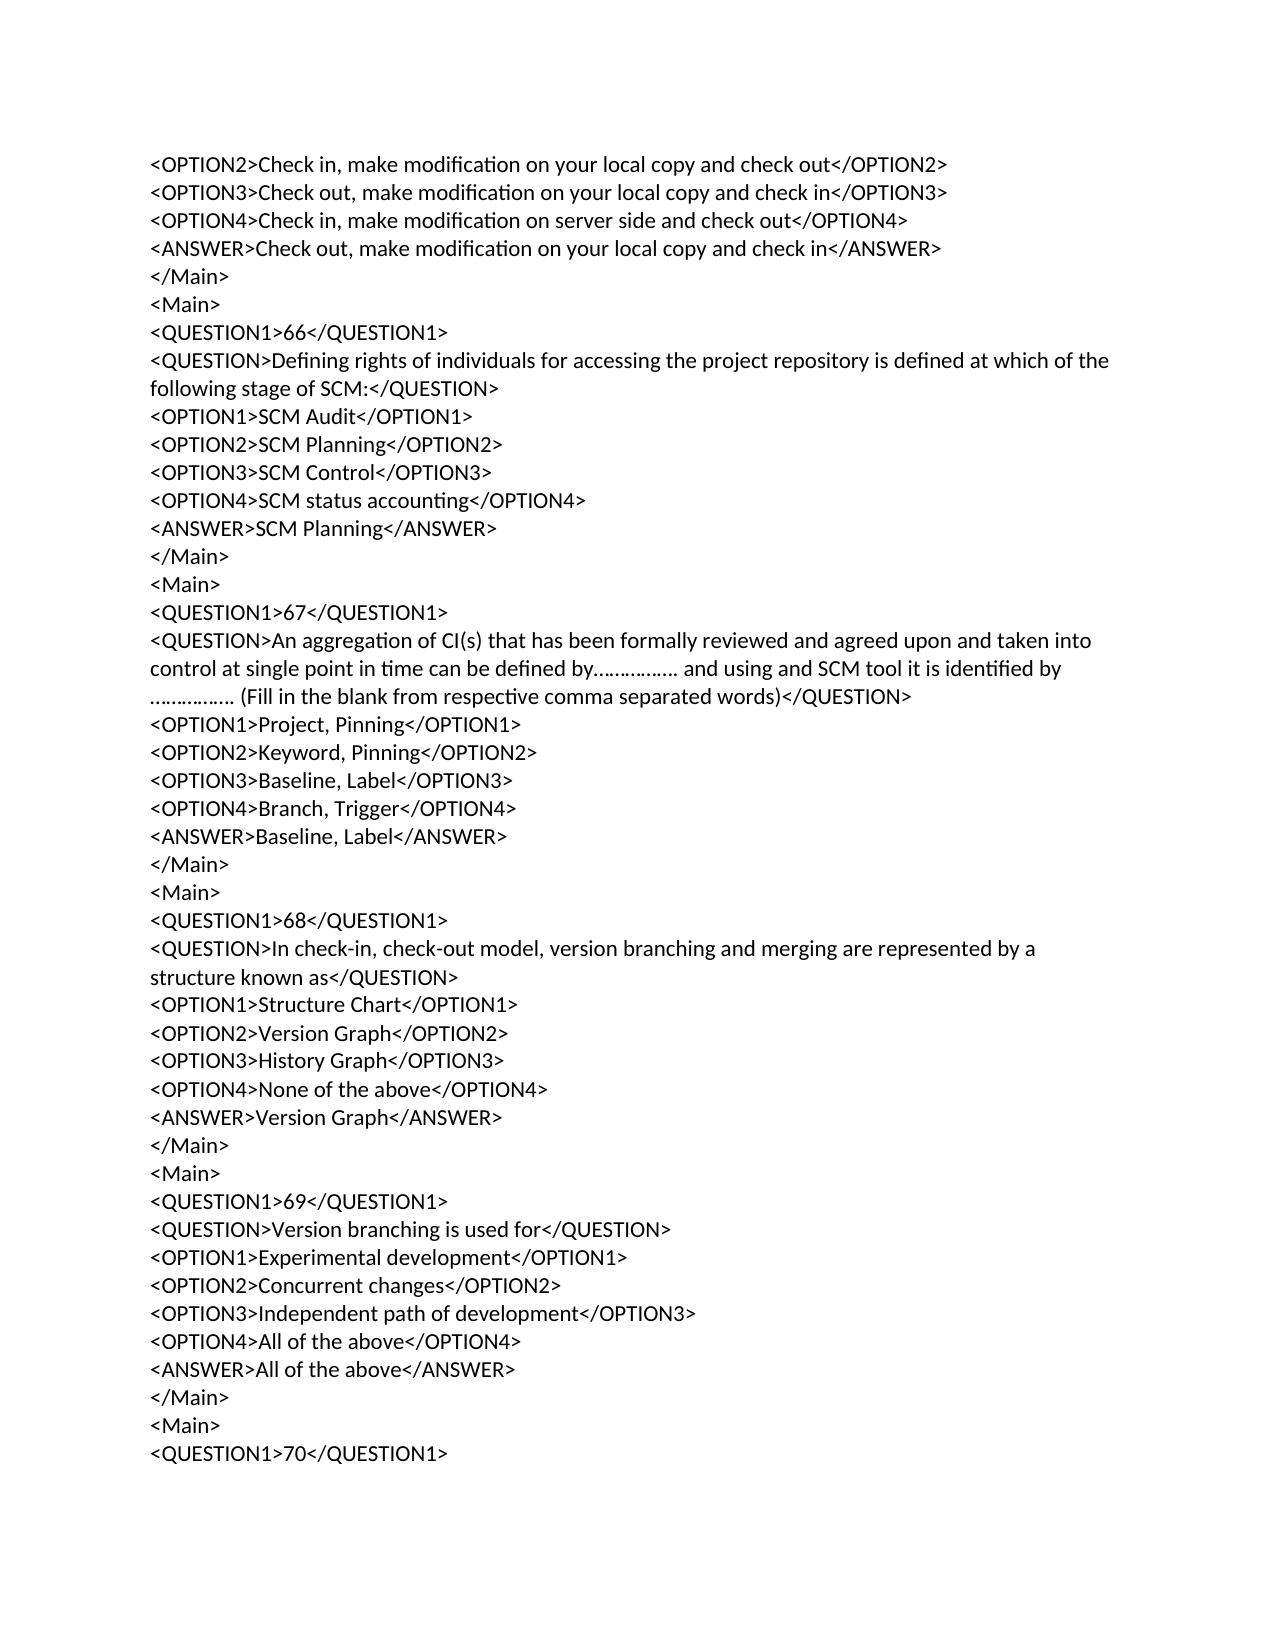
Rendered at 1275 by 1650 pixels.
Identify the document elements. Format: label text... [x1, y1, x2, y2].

text </Main> [150, 1131, 1125, 1159]
text <Main> [150, 290, 1125, 318]
text </Main> [150, 1383, 1125, 1411]
text <OPTION1>SCM Audit</OPTION1> [150, 402, 1125, 430]
text <QUESTION1>68</QUESTION1> [150, 907, 1125, 934]
text <OPTION1>Structure Chart</OPTION1> [150, 991, 1125, 1019]
text <QUESTION1>70</QUESTION1> [150, 1439, 1125, 1467]
text </Main> [150, 262, 1125, 290]
text <OPTION4>SCM status accounting</OPTION4> [150, 486, 1125, 514]
text <QUESTION>In check-in, check-out model, version branching and merging are represented by a structure known as</QUESTION> [150, 934, 1125, 991]
text <ANSWER>Version Graph</ANSWER> [150, 1103, 1125, 1131]
text <Main> [150, 1411, 1125, 1439]
text <Main> [150, 570, 1125, 598]
text <OPTION4>All of the above</OPTION4> [150, 1327, 1125, 1355]
text </Main> [150, 542, 1125, 570]
text <ANSWER>All of the above</ANSWER> [150, 1355, 1125, 1383]
text <OPTION1>Experimental development</OPTION1> [150, 1243, 1125, 1271]
text <OPTION4>Branch, Trigger</OPTION4> [150, 794, 1125, 822]
text <OPTION2>Concurrent changes</OPTION2> [150, 1271, 1125, 1299]
text <OPTION3>Check out, make modification on your local copy and check in</OPTION3> [150, 178, 1125, 206]
text <QUESTION>Defining rights of individuals for accessing the project repository is defined at which of the following stage of SCM:</QUESTION> [150, 346, 1125, 402]
text <OPTION3>Independent path of development</OPTION3> [150, 1299, 1125, 1327]
text <QUESTION1>67</QUESTION1> [150, 598, 1125, 626]
text <Main> [150, 1159, 1125, 1187]
text <QUESTION1>66</QUESTION1> [150, 318, 1125, 346]
text <OPTION3>Baseline, Label</OPTION3> [150, 766, 1125, 794]
text <QUESTION>An aggregation of CI(s) that has been formally reviewed and agreed upon and taken into control at single point in time can be defined by……………. and using and SCM tool it is identified by ……………. (Fill in the blank from respective comma separated words)</QUESTION> [150, 626, 1125, 710]
text <QUESTION1>69</QUESTION1> [150, 1187, 1125, 1215]
text <OPTION4>None of the above</OPTION4> [150, 1075, 1125, 1103]
text <OPTION2>SCM Planning</OPTION2> [150, 430, 1125, 458]
text <ANSWER>SCM Planning</ANSWER> [150, 514, 1125, 542]
text <OPTION4>Check in, make modification on server side and check out</OPTION4> [150, 206, 1125, 234]
text <OPTION2>Version Graph</OPTION2> [150, 1019, 1125, 1047]
text <Main> [150, 878, 1125, 907]
text <OPTION3>History Graph</OPTION3> [150, 1047, 1125, 1075]
text <OPTION2>Keyword, Pinning</OPTION2> [150, 738, 1125, 766]
text <OPTION1>Project, Pinning</OPTION1> [150, 710, 1125, 738]
text <ANSWER>Baseline, Label</ANSWER> [150, 822, 1125, 851]
text <OPTION3>SCM Control</OPTION3> [150, 458, 1125, 486]
text </Main> [150, 851, 1125, 878]
text <ANSWER>Check out, make modification on your local copy and check in</ANSWER> [150, 234, 1125, 262]
text <OPTION2>Check in, make modification on your local copy and check out</OPTION2> [150, 150, 1125, 178]
text <QUESTION>Version branching is used for</QUESTION> [150, 1215, 1125, 1243]
